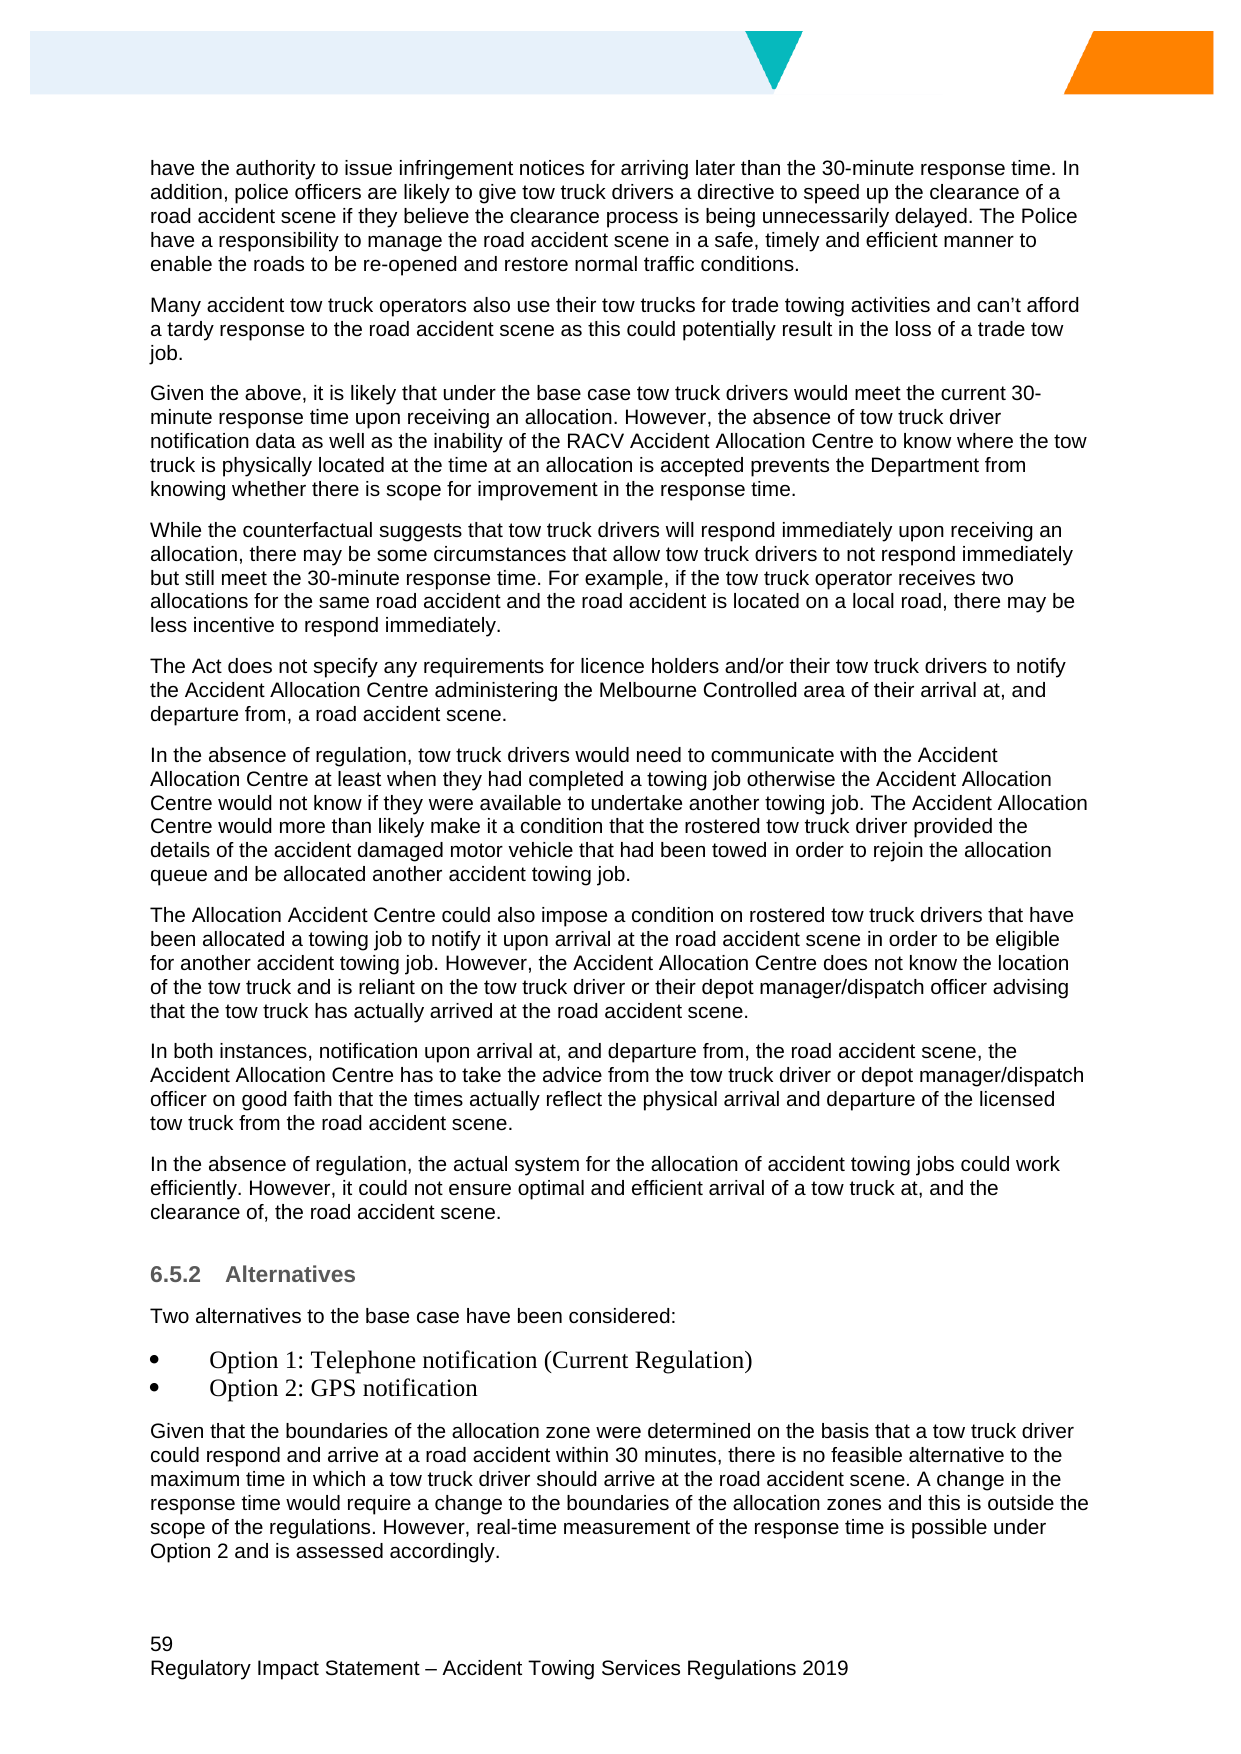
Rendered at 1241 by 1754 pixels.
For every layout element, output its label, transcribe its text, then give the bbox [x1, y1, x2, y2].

text In the absence of regulation, the actual system for the allocation of accident towing jobs could work efficiently. However, it could not ensure optimal and efficient arrival of a tow truck at, and the clearance of, the road accident scene. [150, 1152, 1090, 1224]
subtitle Alternatives [150, 1261, 1090, 1287]
text While the counterfactual suggests that tow truck drivers will respond immediately upon receiving an allocation, there may be some circumstances that allow tow truck drivers to not respond immediately but still meet the 30-minute response time. For example, if the tow truck operator receives two allocations for the same road accident and the road accident is located on a local road, there may be less incentive to respond immediately. [150, 517, 1090, 637]
text The Allocation Accident Centre could also impose a condition on rostered tow truck drivers that have been allocated a towing job to notify it upon arrival at the road accident scene in order to be eligible for another accident towing job. However, the Accident Allocation Centre does not know the location of the tow truck and is reliant on the tow truck driver or their depot manager/dispatch officer advising that the tow truck has actually arrived at the road accident scene. [150, 903, 1090, 1023]
list Option 1: Telephone notification (Current Regulation) [150, 1345, 1090, 1373]
text Given that the boundaries of the allocation zone were determined on the basis that a tow truck driver could respond and arrive at a road accident within 30 minutes, there is no feasible alternative to the maximum time in which a tow truck driver should arrive at the road accident scene. A change in the response time would require a change to the boundaries of the allocation zones and this is outside the scope of the regulations. However, real-time measurement of the response time is possible under Option 2 and is assessed accordingly. [150, 1419, 1090, 1563]
text In both instances, notification upon arrival at, and departure from, the road accident scene, the Accident Allocation Centre has to take the advice from the tow truck driver or depot manager/dispatch officer on good faith that the times actually reflect the physical arrival and departure of the licensed tow truck from the road accident scene. [150, 1039, 1090, 1135]
text In the absence of regulation, tow truck drivers would need to communicate with the Accident Allocation Centre at least when they had completed a towing job otherwise the Accident Allocation Centre would not know if they were available to undertake another towing job. The Accident Allocation Centre would more than likely make it a condition that the rostered tow truck driver provided the details of the accident damaged motor vehicle that had been towed in order to rejoin the allocation queue and be allocated another accident towing job. [150, 742, 1090, 886]
list Option 2: GPS notification [150, 1373, 1090, 1402]
text The Act does not specify any requirements for licence holders and/or their tow truck drivers to notify the Accident Allocation Centre administering the Melbourne Controlled area of their arrival at, and departure from, a road accident scene. [150, 654, 1090, 726]
picture [0, 1, 1241, 129]
text Many accident tow truck operators also use their tow trucks for trade towing activities and can’t afford a tardy response to the road accident scene as this could potentially result in the loss of a trade tow job. [150, 292, 1090, 364]
text Given the above, it is likely that under the base case tow truck drivers would meet the current 30-minute response time upon receiving an allocation. However, the absence of tow truck driver notification data as well as the inability of the RACV Accident Allocation Centre to know where the tow truck is physically located at the time at an allocation is accepted prevents the Department from knowing whether there is scope for improvement in the response time. [150, 381, 1090, 501]
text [150, 156, 1090, 276]
text Two alternatives to the base case have been considered: [150, 1304, 1090, 1328]
